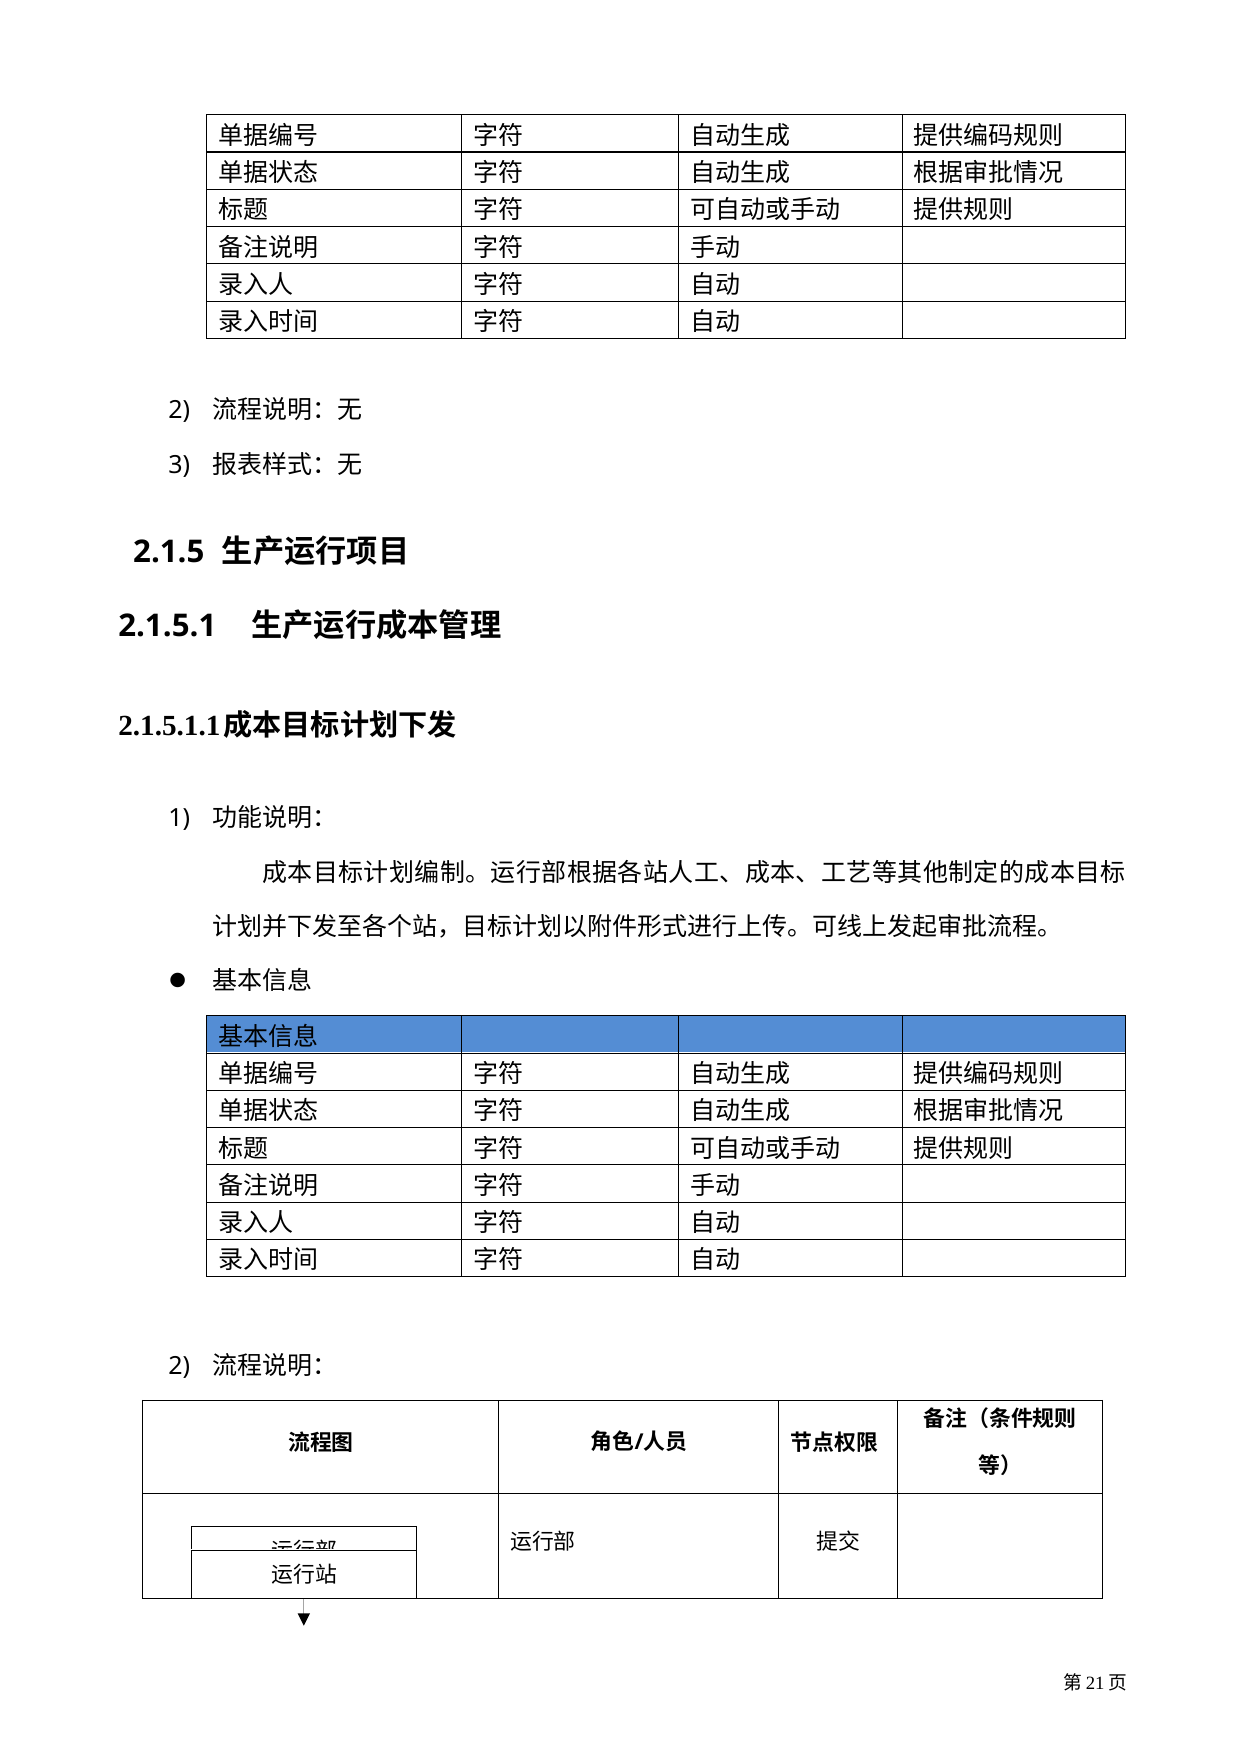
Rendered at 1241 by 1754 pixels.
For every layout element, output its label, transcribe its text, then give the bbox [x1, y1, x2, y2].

table_cell [903, 264, 1125, 301]
table_header 基本信息 [207, 1016, 461, 1052]
table_header [903, 1016, 1125, 1052]
table_cell 字符 [462, 1054, 678, 1090]
table_cell 提供编码规则 [903, 1054, 1125, 1090]
table_cell 单据状态 [207, 1091, 461, 1127]
table_header [679, 1016, 902, 1052]
table_cell [903, 302, 1125, 338]
table_cell 提交 [779, 1494, 897, 1598]
table_cell 字符 [462, 1128, 678, 1164]
table_cell 单据编号 [207, 115, 461, 151]
table_cell 自动 [679, 264, 902, 301]
table_cell 运行部 [499, 1494, 778, 1598]
table_cell 录入时间 [207, 1240, 461, 1276]
table_cell 自动生成 [679, 115, 902, 151]
list 流程说明： [168, 1345, 1127, 1382]
table_cell 标题 [207, 1128, 461, 1164]
table_cell 字符 [462, 153, 678, 189]
table_cell 录入时间 [207, 302, 461, 338]
table_header 角色/人员 [499, 1401, 778, 1492]
list 基本信息 [168, 961, 1127, 997]
table_cell 自动 [679, 1203, 902, 1239]
table_cell [903, 227, 1125, 263]
table_cell 单据编号 [207, 1054, 461, 1090]
table_cell 手动 [679, 227, 902, 263]
table_cell [898, 1494, 1102, 1598]
table_cell [903, 1203, 1125, 1239]
table_cell [903, 1240, 1125, 1276]
list 功能说明： [168, 798, 1127, 834]
table_cell 备注说明 [207, 227, 461, 263]
table_cell 提供编码规则 [903, 115, 1125, 151]
table_cell 自动生成 [679, 1091, 902, 1127]
table_cell 录入人 [207, 1203, 461, 1239]
table_cell 自动生成 [679, 1054, 902, 1090]
subtitle 生产运行项目 [133, 526, 1127, 571]
table_cell 字符 [462, 115, 678, 151]
table_cell [903, 1165, 1125, 1202]
table_cell 提供规则 [903, 1128, 1125, 1164]
table_cell 字符 [462, 227, 678, 263]
list 成本目标计划编制。运行部根据各站人工、成本、工艺等其他制定的成本目标计划并下发至各个站，目标计划以附件形式进行上传。可线上发起审批流程。 [212, 852, 1127, 943]
table_cell 根据审批情况 [903, 153, 1125, 189]
table_cell 可自动或手动 [679, 190, 902, 226]
table_header [462, 1016, 678, 1052]
table_cell 标题 [207, 190, 461, 226]
table_cell 字符 [462, 264, 678, 301]
table_header 节点权限 [779, 1401, 897, 1492]
table_cell [143, 1494, 498, 1598]
table_cell 根据审批情况 [903, 1091, 1125, 1127]
table_header 备注（条件规则等） [898, 1401, 1102, 1492]
subtitle 成本目标计划下发 [118, 701, 1127, 744]
table_header 流程图 [143, 1401, 498, 1492]
table_cell 自动 [679, 302, 902, 338]
table_cell 字符 [462, 302, 678, 338]
table_cell 提供规则 [903, 190, 1125, 226]
list 报表样式：无 [168, 444, 1127, 481]
table_cell 字符 [462, 1165, 678, 1202]
table_cell 字符 [462, 190, 678, 226]
list 流程说明：无 [168, 390, 1127, 426]
subtitle 生产运行成本管理 [118, 600, 1127, 646]
table_cell 字符 [462, 1240, 678, 1276]
table_cell 录入人 [207, 264, 461, 301]
table_cell 可自动或手动 [679, 1128, 902, 1164]
table_cell 手动 [679, 1165, 902, 1202]
table_cell 自动生成 [679, 153, 902, 189]
table_cell 备注说明 [207, 1165, 461, 1202]
table_cell 自动 [679, 1240, 902, 1276]
table_cell 字符 [462, 1091, 678, 1127]
table_cell 字符 [462, 1203, 678, 1239]
table_cell 单据状态 [207, 153, 461, 189]
